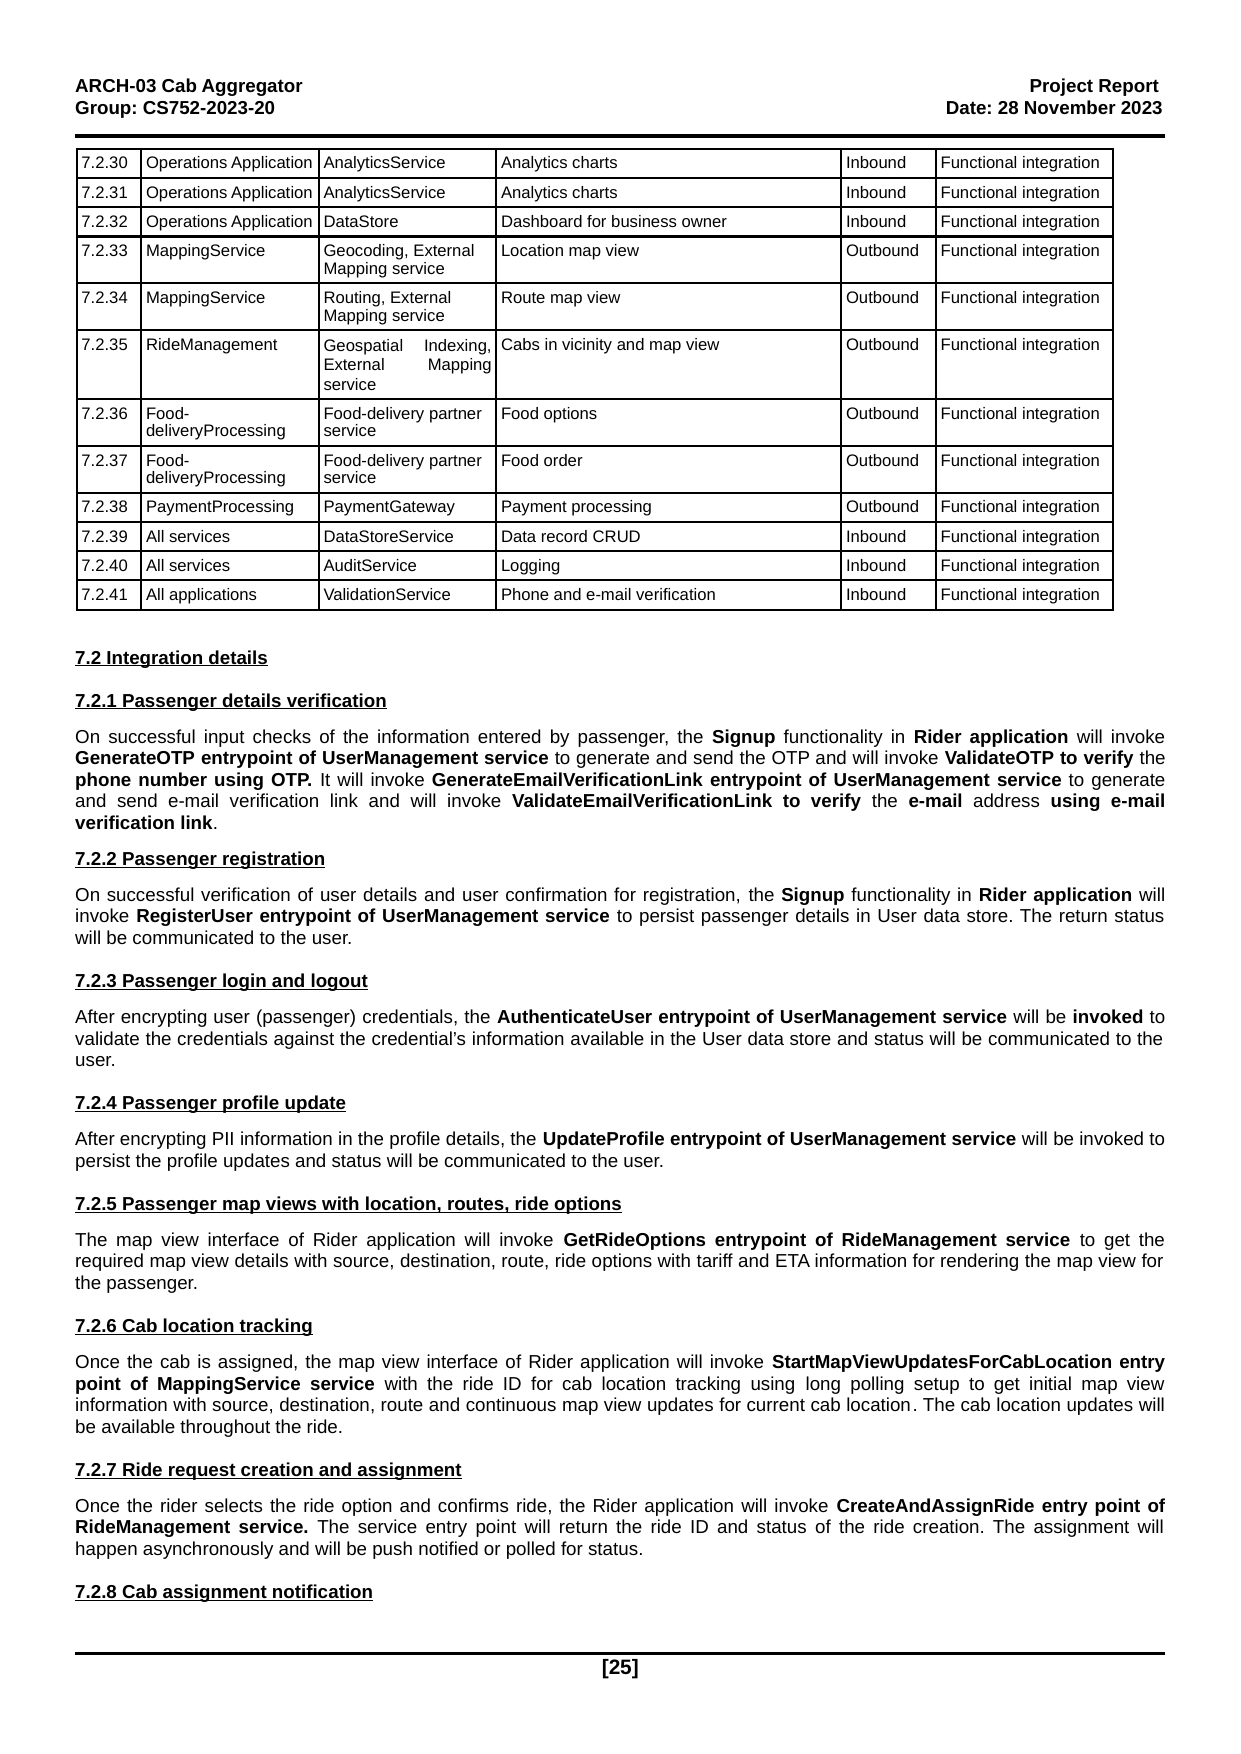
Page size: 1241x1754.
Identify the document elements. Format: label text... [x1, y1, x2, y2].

table_cell PaymentGateway [320, 494, 495, 521]
table_cell Food-delivery partner service [320, 400, 495, 445]
table_cell AuditService [320, 552, 495, 579]
text 7.2 Integration details [75, 647, 1165, 668]
table_cell Outbound [842, 331, 935, 398]
table_cell AnalyticsService [320, 179, 495, 206]
table_cell Data record CRUD [497, 523, 840, 550]
table_cell Food-deliveryProcessing [142, 400, 318, 445]
table_cell Food options [497, 400, 840, 445]
table_cell Functional integration [937, 179, 1112, 206]
table_cell Payment processing [497, 494, 840, 521]
table_cell Dashboard for business owner [497, 208, 840, 235]
table_cell MappingService [142, 284, 318, 329]
table_cell Route map view [497, 284, 840, 329]
table_cell Food-deliveryProcessing [142, 447, 318, 492]
table_cell Location map view [497, 238, 840, 282]
table_cell Outbound [842, 238, 935, 282]
text On successful verification of user details and user confirmation for registration, the Signup functionality in Rider application will invoke RegisterUser entrypoint of UserManagement service to persist passenger details in User data store. The return status will be communicated to the user. [75, 884, 1165, 948]
table_cell Geospatial Indexing, External Mapping service [320, 331, 495, 398]
table_cell Inbound [842, 179, 935, 206]
table_cell 7.2.39 [78, 523, 140, 550]
text 7.2.3 Passenger login and logout [75, 970, 1165, 992]
table_cell Functional integration [937, 523, 1112, 550]
text 7.2.2 Passenger registration [75, 848, 1165, 869]
table_cell 7.2.36 [78, 400, 140, 445]
text After encrypting PII information in the profile details, the UpdateProfile entrypoint of UserManagement service will be invoked to persist the profile updates and status will be communicated to the user. [75, 1128, 1165, 1171]
text 7.2.6 Cab location tracking [75, 1315, 1165, 1337]
table_cell Functional integration [937, 400, 1112, 445]
table_cell Functional integration [937, 238, 1112, 282]
table_cell 7.2.41 [78, 581, 140, 608]
table_cell MappingService [142, 238, 318, 282]
table_cell All services [142, 523, 318, 550]
table_cell Phone and e-mail verification [497, 581, 840, 608]
table_cell Food-delivery partner service [320, 447, 495, 492]
table_cell Outbound [842, 284, 935, 329]
table_cell All services [142, 552, 318, 579]
table_cell 7.2.32 [78, 208, 140, 235]
table_cell Outbound [842, 494, 935, 521]
table_cell Functional integration [937, 284, 1112, 329]
table_cell AnalyticsService [320, 150, 495, 177]
table_cell Inbound [842, 523, 935, 550]
table_cell Cabs in vicinity and map view [497, 331, 840, 398]
table_cell Operations Application [142, 208, 318, 235]
table_cell Functional integration [937, 552, 1112, 579]
text 7.2.1 Passenger details verification [75, 690, 1165, 711]
text 7.2.4 Passenger profile update [75, 1092, 1165, 1114]
table_cell Inbound [842, 581, 935, 608]
text Once the cab is assigned, the map view interface of Rider application will invoke StartMapViewUpdatesForCabLocation entry point of MappingService service with the ride ID for cab location tracking using long polling setup to get initial map view information with source, destination, route and continuous map view updates for current cab location. The cab location updates will be available throughout the ride. [75, 1351, 1165, 1437]
text Once the rider selects the ride option and confirms ride, the Rider application will invoke CreateAndAssignRide entry point of RideManagement service. The service entry point will return the ride ID and status of the ride creation. The assignment will happen asynchronously and will be push notified or polled for status. [75, 1495, 1165, 1559]
table_cell DataStoreService [320, 523, 495, 550]
table_cell Food order [497, 447, 840, 492]
table_cell 7.2.34 [78, 284, 140, 329]
table_cell Functional integration [937, 331, 1112, 398]
table_cell DataStore [320, 208, 495, 235]
text 7.2.8 Cab assignment notification [75, 1581, 1165, 1602]
table_cell Outbound [842, 447, 935, 492]
table_cell Logging [497, 552, 840, 579]
table_cell Geocoding, External Mapping service [320, 238, 495, 282]
table_cell ValidationService [320, 581, 495, 608]
table_cell Analytics charts [497, 150, 840, 177]
table_cell 7.2.31 [78, 179, 140, 206]
text 7.2.7 Ride request creation and assignment [75, 1459, 1165, 1480]
table_cell 7.2.40 [78, 552, 140, 579]
table_cell Functional integration [937, 581, 1112, 608]
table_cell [142, 150, 318, 177]
table_cell 7.2.37 [78, 447, 140, 492]
table_cell Operations Application [142, 179, 318, 206]
table_cell 7.2.30 [78, 150, 140, 177]
table_cell Outbound [842, 400, 935, 445]
text The map view interface of Rider application will invoke GetRideOptions entrypoint of RideManagement service to get the required map view details with source, destination, route, ride options with tariff and ETA information for rendering the map view for the passenger. [75, 1229, 1165, 1293]
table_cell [937, 150, 1112, 177]
table_cell Analytics charts [497, 179, 840, 206]
table_cell Functional integration [937, 494, 1112, 521]
table_cell Inbound [842, 208, 935, 235]
table_cell 7.2.33 [78, 238, 140, 282]
table_cell Inbound [842, 552, 935, 579]
table_cell 7.2.38 [78, 494, 140, 521]
table_cell RideManagement [142, 331, 318, 398]
table_cell PaymentProcessing [142, 494, 318, 521]
table_cell 7.2.35 [78, 331, 140, 398]
table_cell Functional integration [937, 447, 1112, 492]
table_cell Inbound [842, 150, 935, 177]
table_cell Functional integration [937, 208, 1112, 235]
text On successful input checks of the information entered by passenger, the Signup functionality in Rider application will invoke GenerateOTP entrypoint of UserManagement service to generate and send the OTP and will invoke ValidateOTP to verify the phone number using OTP. It will invoke GenerateEmailVerificationLink entrypoint of UserManagement service to generate and send e-mail verification link and will invoke ValidateEmailVerificationLink to verify the e-mail address using e-mail verification link. [75, 726, 1165, 833]
table_cell All applications [142, 581, 318, 608]
text After encrypting user (passenger) credentials, the AuthenticateUser entrypoint of UserManagement service will be invoked to validate the credentials against the credential’s information available in the User data store and status will be communicated to the user. [75, 1006, 1165, 1071]
text 7.2.5 Passenger map views with location, routes, ride options [75, 1193, 1165, 1214]
table_cell Routing, External Mapping service [320, 284, 495, 329]
